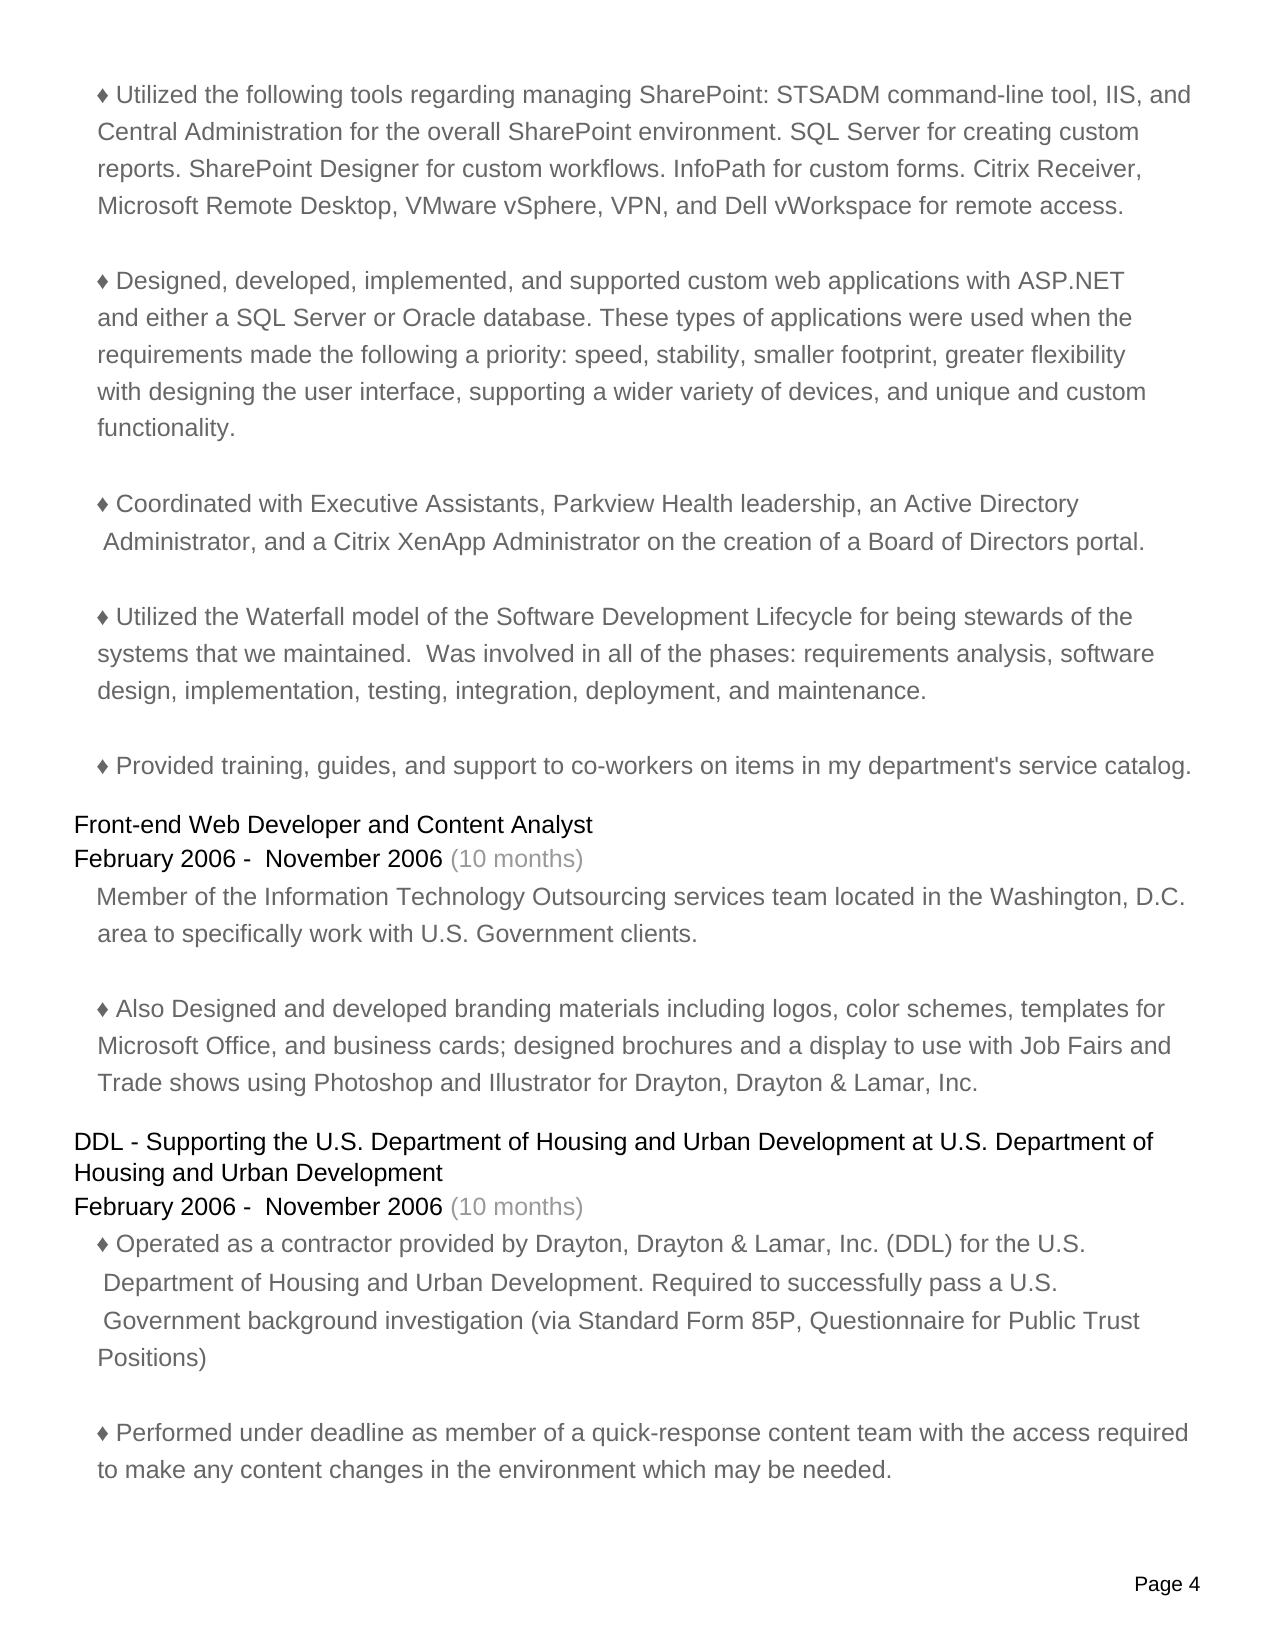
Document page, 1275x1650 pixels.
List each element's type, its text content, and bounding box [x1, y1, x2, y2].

text February 2006 - November 2006 (10 months) [73, 1192, 1186, 1220]
text Front-end Web Developer and Content Analyst [73, 810, 1186, 839]
text ♦ Also Designed and developed branding materials including logos, color schemes, templates for Microsoft Office, and business cards; designed brochures and a display to use with Job Fairs and Trade shows using Photoshop and Illustrator for Drayton, Drayton & Lamar, Inc. [96, 994, 1197, 1097]
text ♦ Performed under deadline as member of a quick-response content team with the access required to make any content changes in the environment which may be needed. [96, 1418, 1197, 1483]
text DDL - Supporting the U.S. Department of Housing and Urban Development at U.S. Department of [73, 1127, 1186, 1155]
text ♦ Provided training, guides, and support to co-workers on items in my department's service catalog. [96, 751, 1197, 780]
text Government background investigation (via Standard Form 85P, Questionnaire for Public Trust Positions) [96, 1306, 1197, 1371]
text ♦ Utilized the following tools regarding managing SharePoint: STSADM command-line tool, IIS, and Central Administration for the overall SharePoint environment. SQL Server for creating custom reports. SharePoint Designer for custom workflows. InfoPath for custom forms. Citrix Receiver, Microsoft Remote Desktop, VMware vSphere, VPN, and Dell vWorkspace for remote access. [96, 81, 1197, 219]
text Member of the Information Technology Outsourcing services team located in the Washington, D.C. area to specifically work with U.S. Government clients. [96, 882, 1197, 948]
text February 2006 - November 2006 (10 months) [73, 844, 1186, 873]
text Housing and Urban Development [73, 1158, 1186, 1186]
text Administrator, and a Citrix XenApp Administrator on the creation of a Board of Directors portal. [96, 527, 1197, 556]
text ♦ Designed, developed, implemented, and supported custom web applications with ASP.NET and either a SQL Server or Oracle database. These types of applications were used when the requirements made the following a priority: speed, stability, smaller footprint, greater flexibility with designing the user interface, supporting a wider variety of devices, and unique and custom functionality. [96, 266, 1172, 442]
text ♦ Utilized the Waterfall model of the Software Development Lifecycle for being stewards of the systems that we maintained. Was involved in all of the phases: requirements analysis, software design, implementation, testing, integration, deployment, and maintenance. [96, 602, 1197, 704]
text Department of Housing and Urban Development. Required to successfully pass a U.S. [96, 1268, 1197, 1296]
text ♦ Operated as a contractor provided by Drayton, Drayton & Lamar, Inc. (DDL) for the U.S. [96, 1229, 1197, 1258]
text ♦ Coordinated with Executive Assistants, Parkview Health leadership, an Active Directory [96, 488, 1197, 517]
